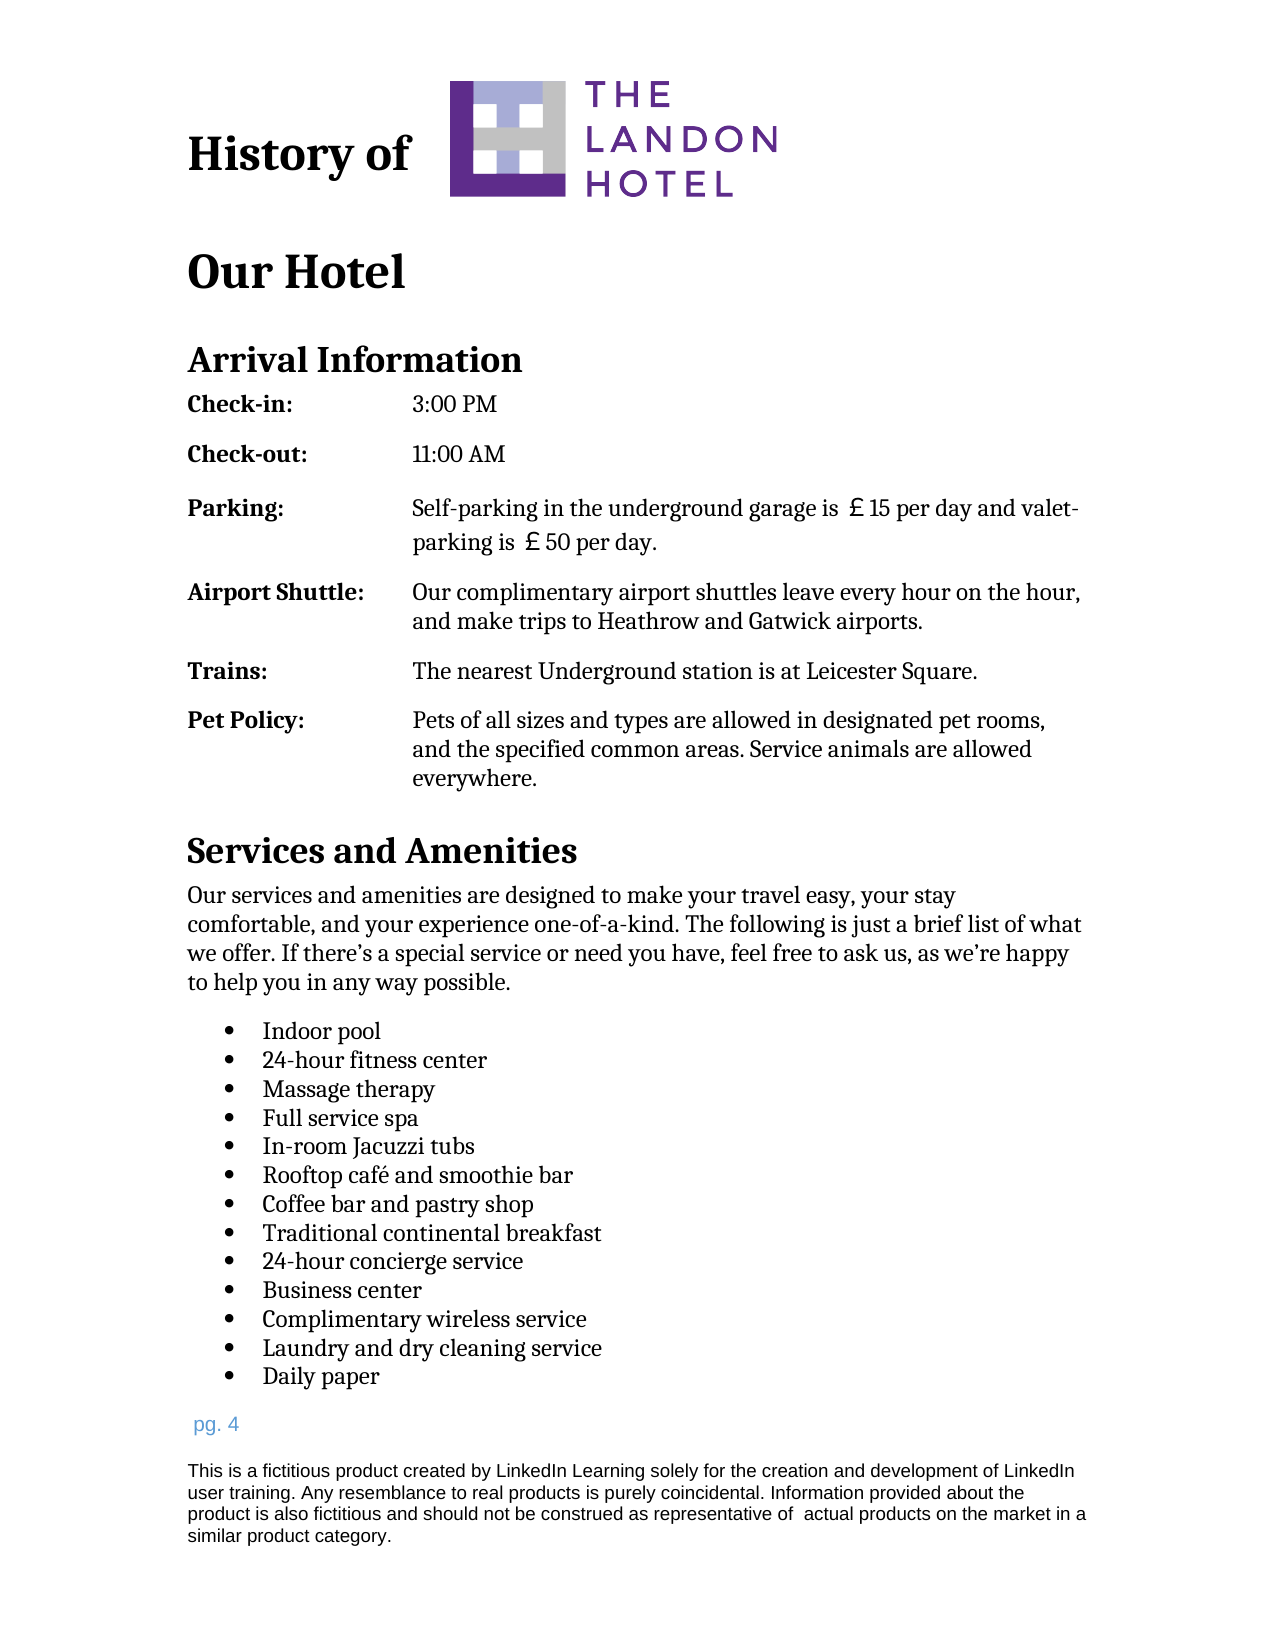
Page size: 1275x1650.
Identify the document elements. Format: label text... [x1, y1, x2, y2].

text Check-out: 11:00 AM [187, 440, 1087, 468]
list Rooftop café and smoothie bar [225, 1161, 1087, 1190]
list Complimentary wireless service [225, 1305, 1087, 1333]
list Business center [225, 1276, 1087, 1305]
text Check-in: 3:00 PM [187, 390, 1087, 419]
text Parking: Self-parking in the underground garage is ￡15 per day and valet-parking is ￡50 per day. [187, 489, 1087, 557]
list 24-hour concierge service [225, 1247, 1087, 1276]
subtitle Arrival Information [187, 339, 1087, 382]
list Coffee bar and pastry shop [225, 1190, 1087, 1218]
text Trains: The nearest Underground station is at Leicester Square. [187, 657, 1087, 685]
list Traditional continental breakfast [225, 1218, 1087, 1247]
text Pet Policy: Pets of all sizes and types are allowed in designated pet rooms, and the specified common areas. Service animals are allowed everywhere. [187, 706, 1087, 792]
list In-room Jacuzzi tubs [225, 1132, 1087, 1161]
subtitle Our Hotel [187, 244, 1087, 301]
list Daily paper [225, 1362, 1087, 1391]
text Airport Shuttle: Our complimentary airport shuttles leave every hour on the hour, and make trips to Heathrow and Gatwick airports. [187, 578, 1087, 636]
list Laundry and dry cleaning service [225, 1333, 1087, 1362]
list Full service spa [225, 1103, 1087, 1132]
list Indoor pool [225, 1017, 1087, 1046]
picture [450, 81, 777, 197]
list Massage therapy [225, 1075, 1087, 1103]
text Our services and amenities are designed to make your travel easy, your stay comfortable, and your experience one-of-a-kind. The following is just a brief list of what we offer. If there’s a special service or need you have, feel free to ask us, as we’re happy to help you in any way possible. [187, 881, 1087, 996]
list 24-hour fitness center [225, 1046, 1087, 1075]
subtitle Services and Amenities [187, 830, 1087, 873]
